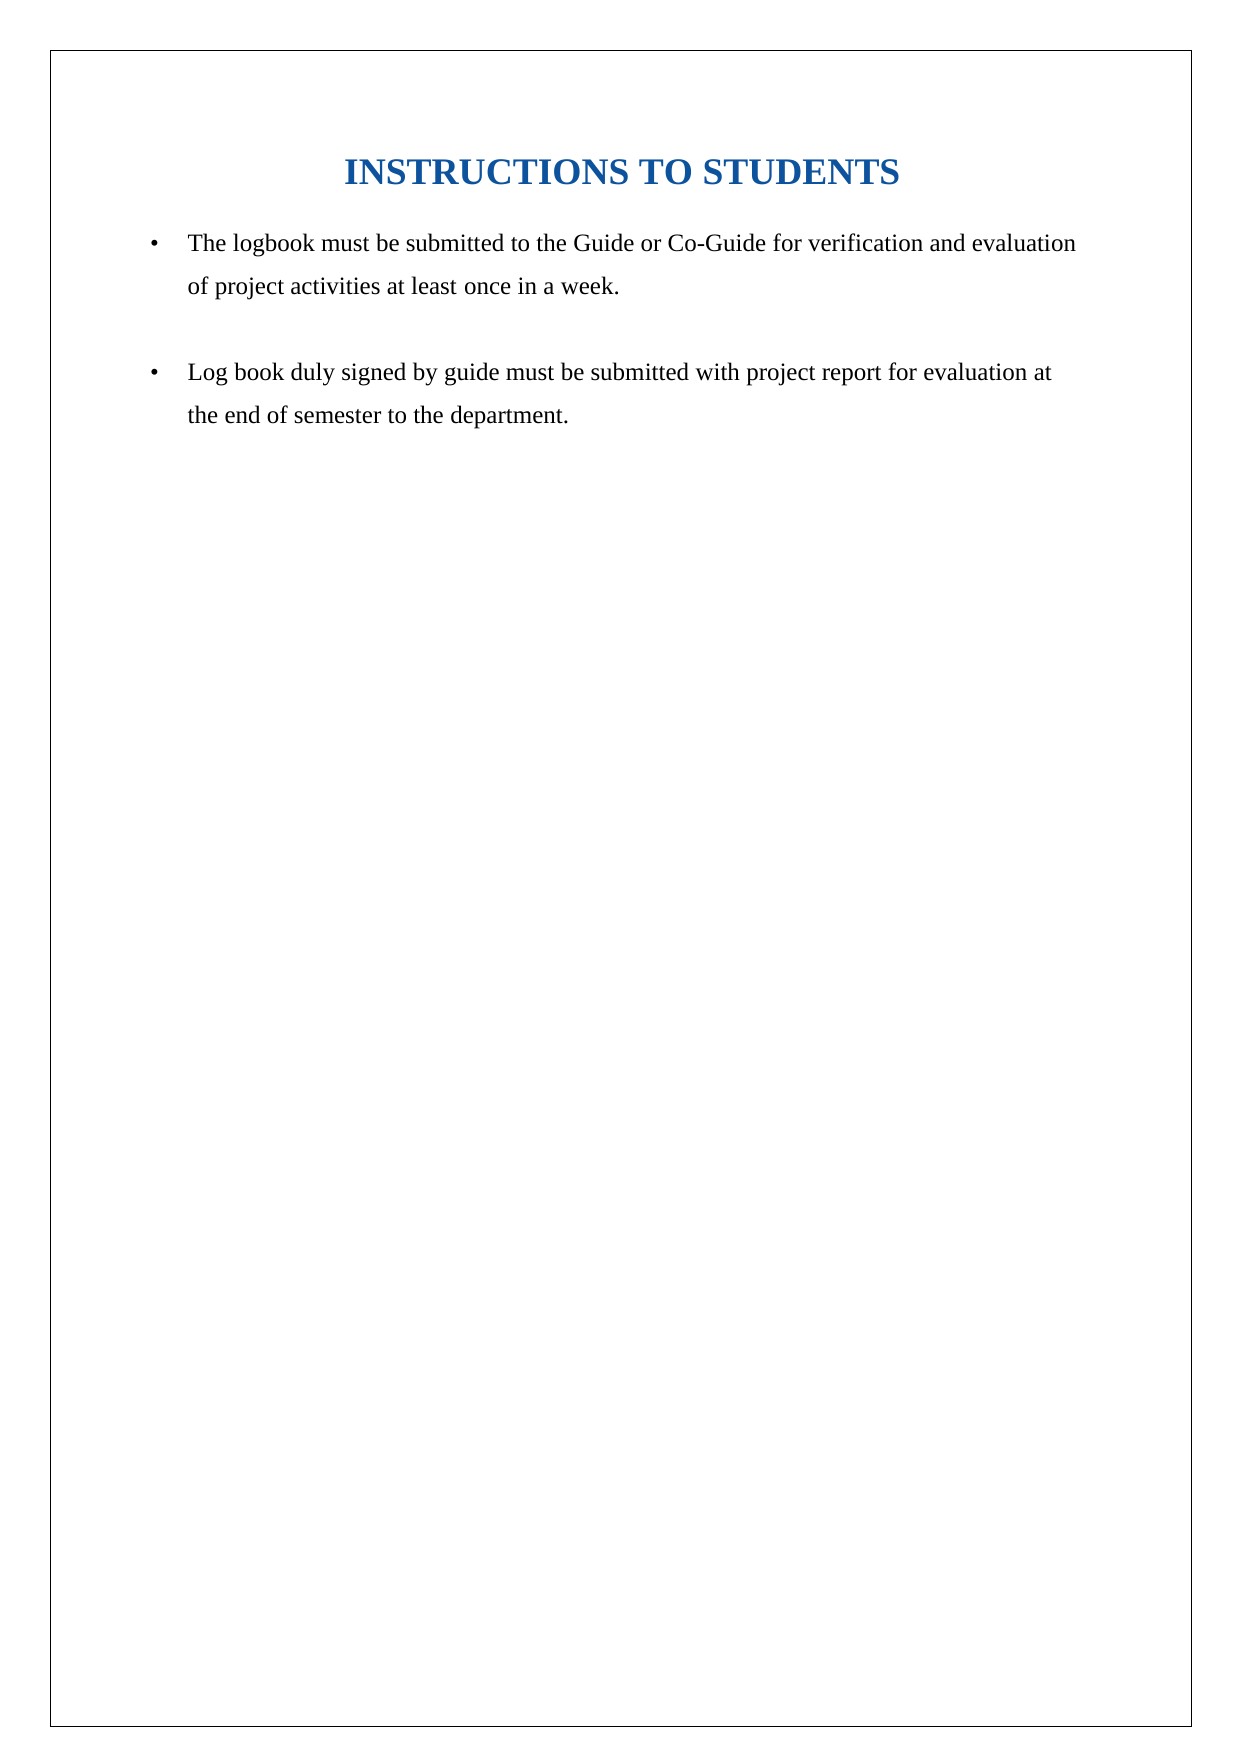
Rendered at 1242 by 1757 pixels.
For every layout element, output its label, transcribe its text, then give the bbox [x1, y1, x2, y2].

subtitle INSTRUCTIONS TO STUDENTS [61, 149, 1183, 192]
list The logbook must be submitted to the Guide or Co-Guide for verification and evaluation of project activities at least once in a week. [150, 228, 1089, 299]
list Log book duly signed by guide must be submitted with project report for evaluation at the end of semester to the department. [150, 357, 1088, 428]
